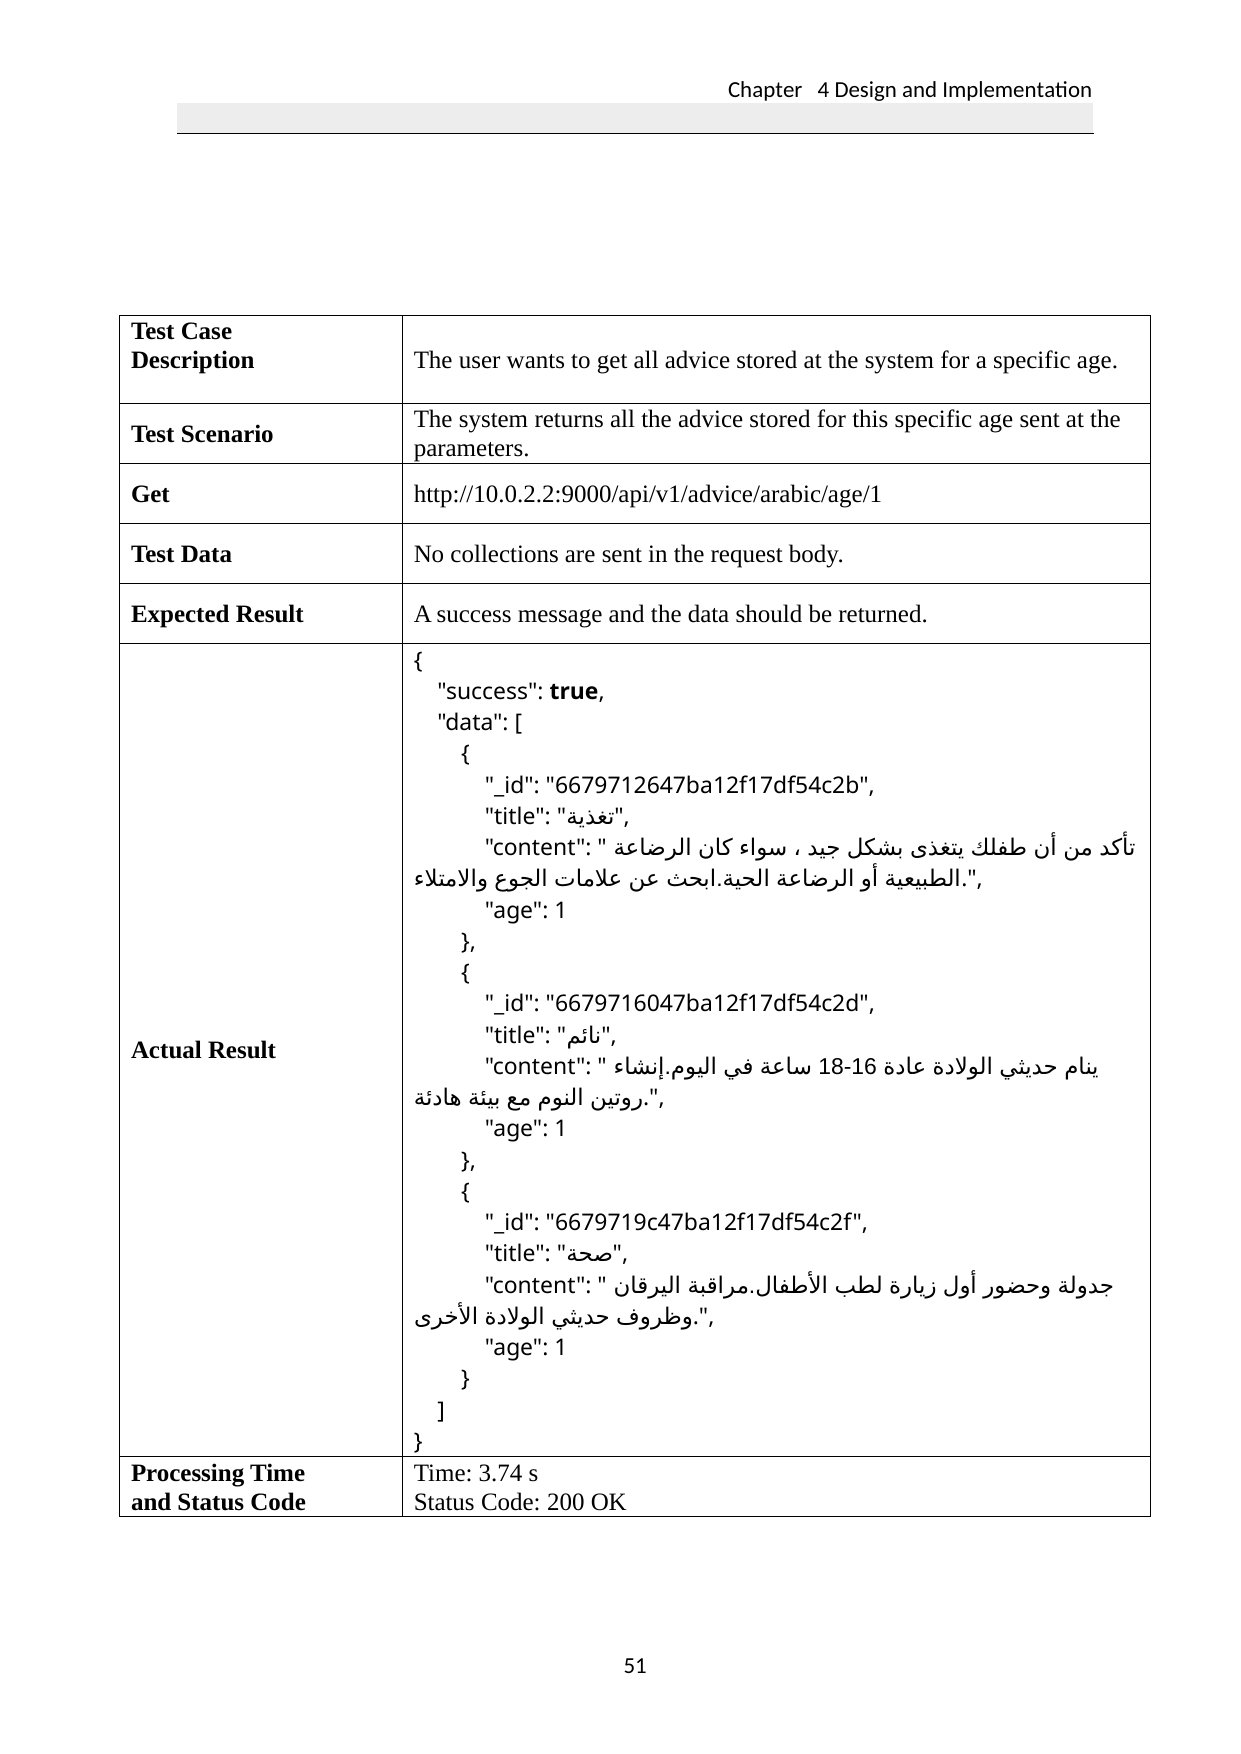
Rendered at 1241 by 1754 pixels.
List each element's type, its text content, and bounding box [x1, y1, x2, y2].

table_cell Test Data [120, 524, 402, 582]
table_header Test Case Description [120, 316, 402, 402]
table_cell Processing Time and Status Code [120, 1457, 402, 1516]
table_cell Actual Result [120, 644, 402, 1456]
table_cell Time: 3.74 s Status Code: 200 OK [403, 1457, 1150, 1516]
table_cell Expected Result [120, 584, 402, 642]
table_header The user wants to get all advice stored at the system for a specific age. [403, 316, 1150, 402]
table_cell The system returns all the advice stored for this specific age sent at the parameters. [403, 404, 1150, 462]
table_cell { "success": true, "data": [ { "_id": "6679712647ba12f17df54c2b", "title": "تغذية", "content": "تأكد من أن طفلك يتغذى بشكل جيد ، سواء كان الرضاعة الطبيعية أو الرضاعة الحية.ابحث عن علامات الجوع والامتلاء.", "age": 1 }, { "_id": "6679716047ba12f17df54c2d", "title": "نائم", "content": "ينام حديثي الولادة عادة 16-18 ساعة في اليوم.إنشاء روتين النوم مع بيئة هادئة.", "age": 1 }, { "_id": "6679719c47ba12f17df54c2f", "title": "صحة", "content": "جدولة وحضور أول زيارة لطب الأطفال.مراقبة اليرقان وظروف حديثي الولادة الأخرى.", "age": 1 } ] } [403, 644, 1150, 1456]
table_cell A success message and the data should be returned. [403, 584, 1150, 642]
table_cell Get [120, 464, 402, 522]
table_cell http://10.0.2.2:9000/api/v1/advice/arabic/age/1 [403, 464, 1150, 522]
table_cell No collections are sent in the request body. [403, 524, 1150, 582]
table_cell Test Scenario [120, 404, 402, 462]
